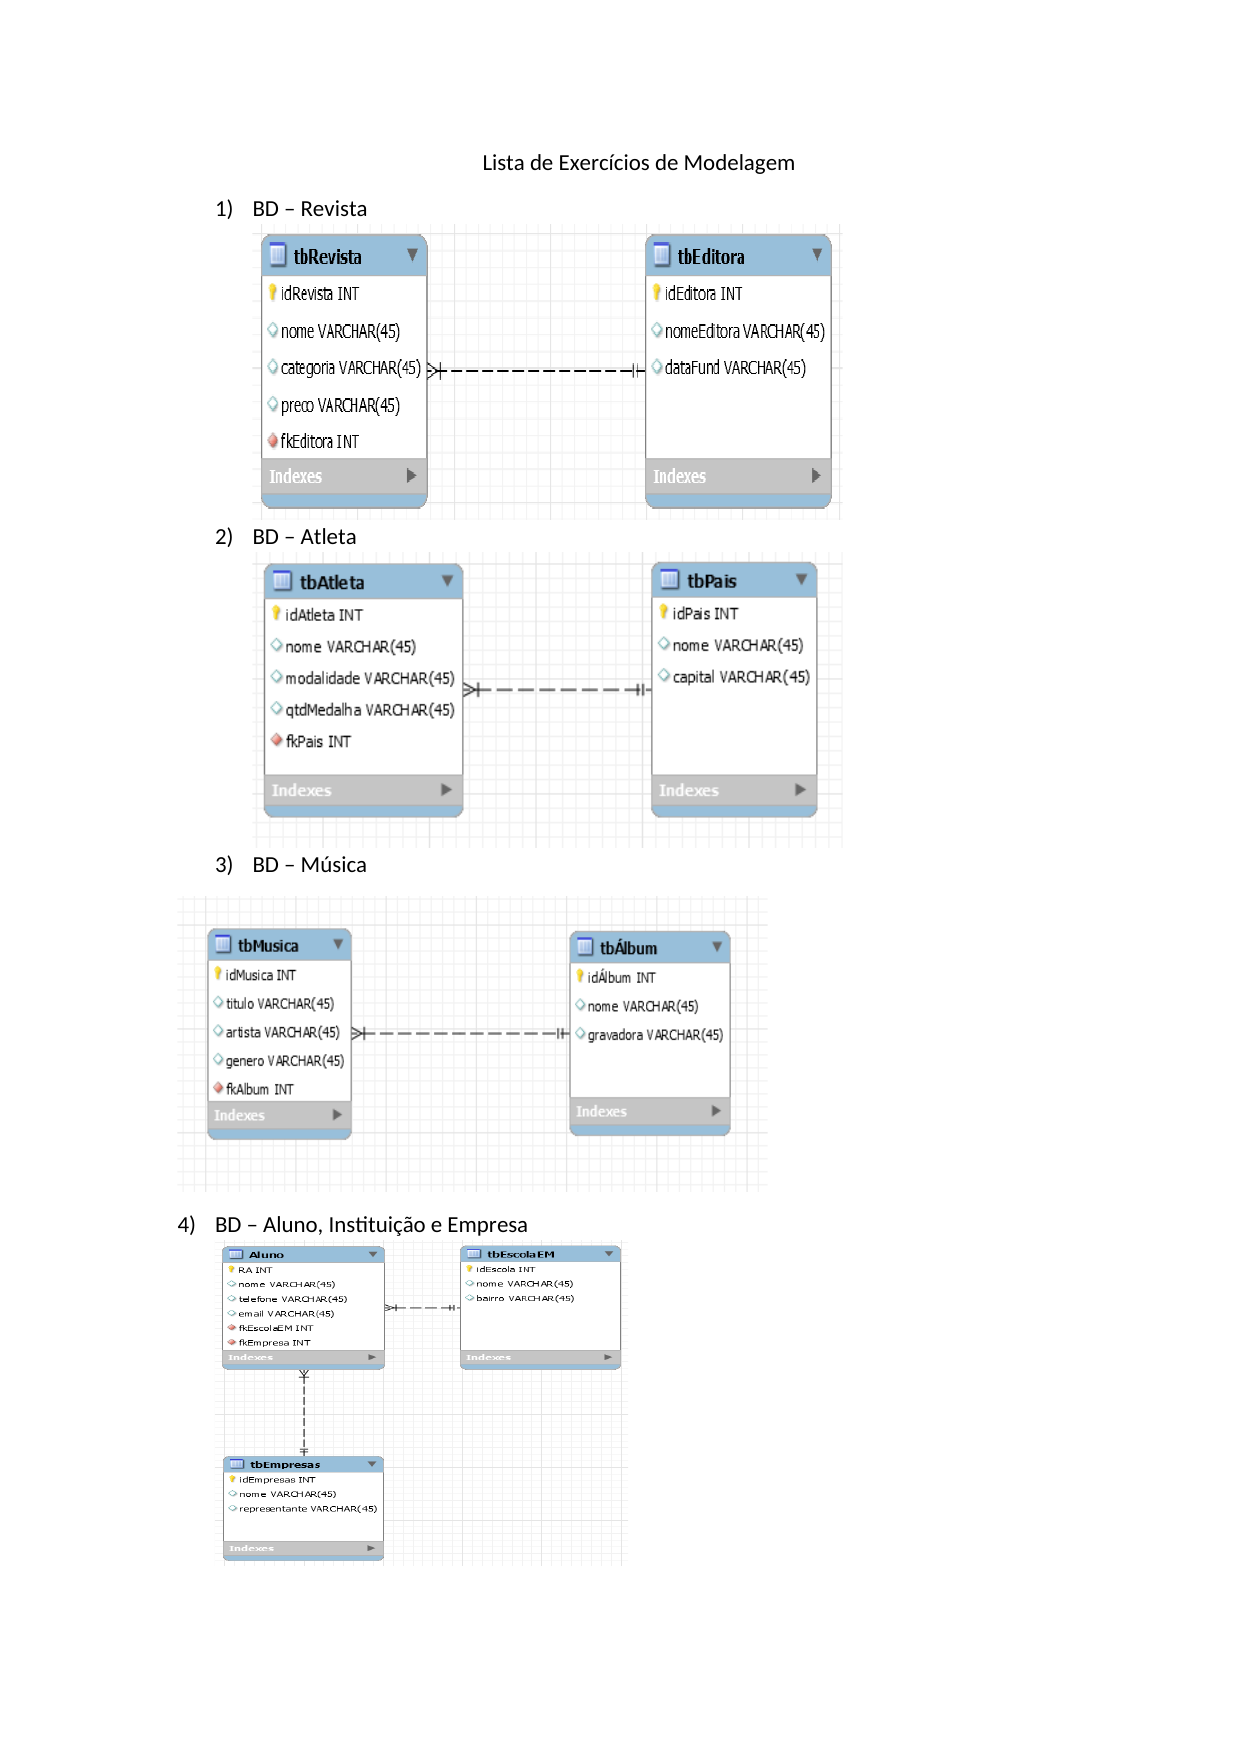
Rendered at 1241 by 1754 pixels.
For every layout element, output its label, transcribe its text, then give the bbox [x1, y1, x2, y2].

picture [177, 896, 768, 1192]
list BD – Aluno, Instituição e Empresa [177, 1211, 1063, 1239]
list BD – Revista [215, 194, 1063, 222]
picture [214, 1240, 629, 1566]
picture [252, 224, 843, 520]
text Lista de Exercícios de Modelagem [215, 148, 1063, 176]
list BD – Atleta [215, 522, 1063, 550]
picture [252, 552, 843, 848]
list BD – Música [215, 850, 1063, 878]
